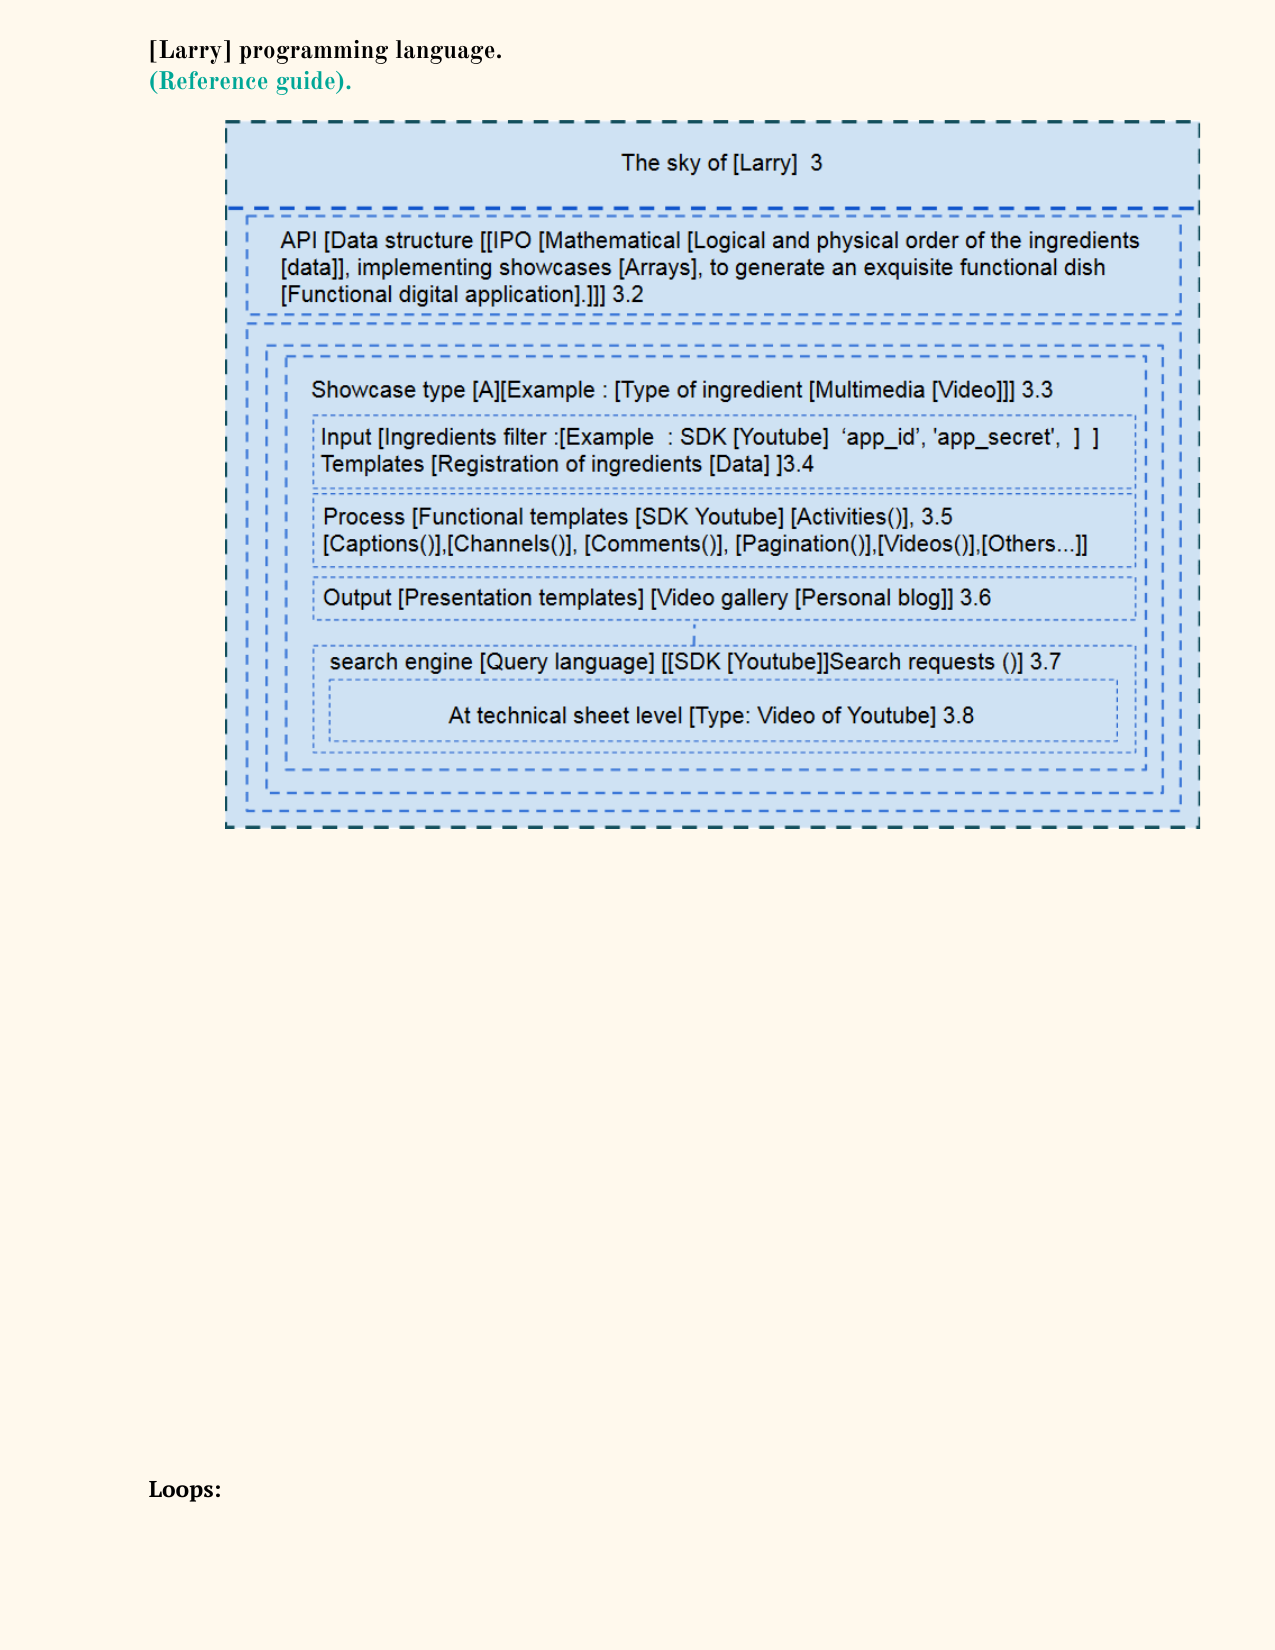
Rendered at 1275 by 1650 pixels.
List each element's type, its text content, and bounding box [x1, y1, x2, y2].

subtitle Loops: [148, 1474, 1127, 1504]
picture [225, 120, 1200, 829]
